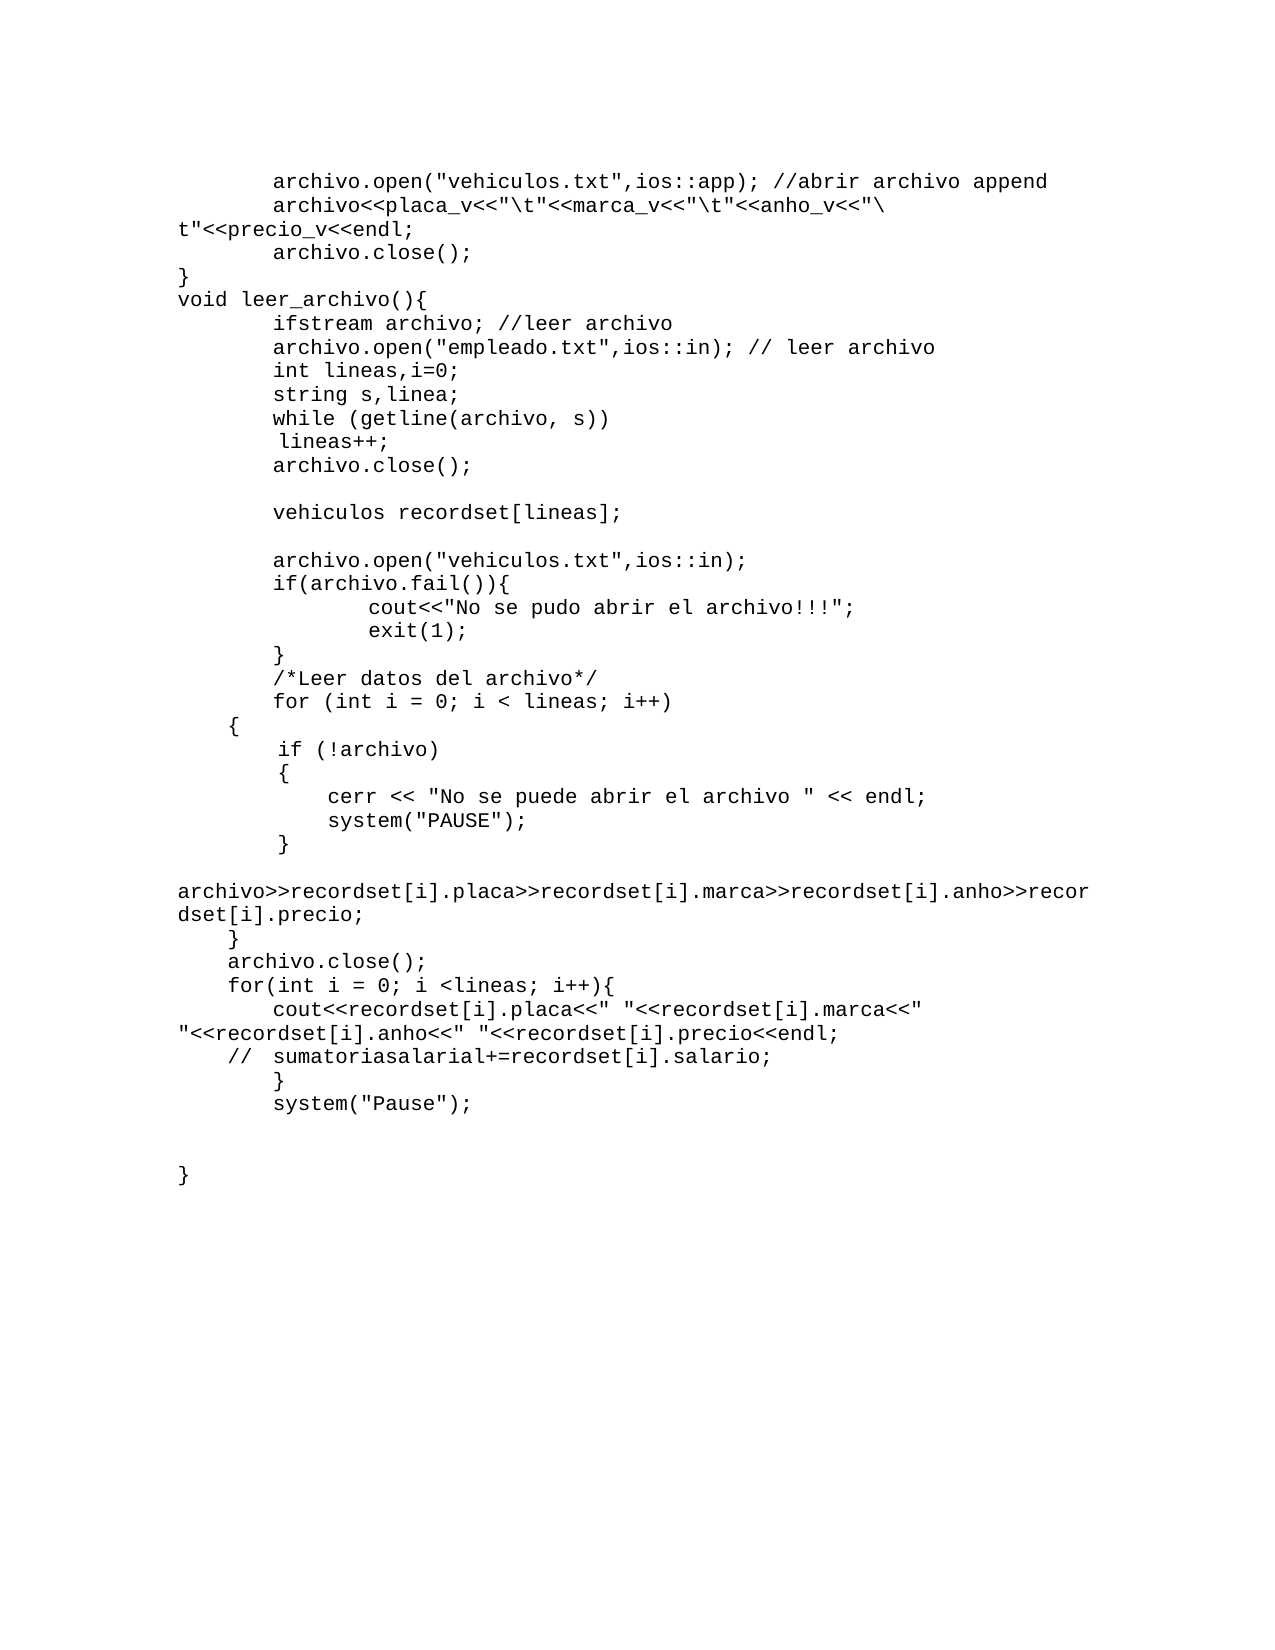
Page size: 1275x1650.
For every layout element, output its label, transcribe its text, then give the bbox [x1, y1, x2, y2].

text } [177, 1070, 1098, 1093]
text // sumatoriasalarial+=recordset[i].salario; [177, 1046, 1098, 1070]
text cout<<recordset[i].placa<<" "<<recordset[i].marca<<" "<<recordset[i].anho<<" "<<recordset[i].precio<<endl; [177, 999, 1098, 1046]
text } [177, 644, 1098, 668]
text archivo.open("vehiculos.txt",ios::in); [177, 549, 1098, 573]
text system("PAUSE"); [177, 810, 1098, 833]
text archivo.close(); [177, 455, 1098, 479]
text lineas++; [177, 431, 1098, 455]
text } [177, 928, 1098, 952]
text system("Pause"); [177, 1093, 1098, 1117]
text { [177, 762, 1098, 786]
text if(archivo.fail()){ [177, 573, 1098, 597]
text while (getline(archivo, s)) [177, 408, 1098, 431]
text if (!archivo) [177, 739, 1098, 762]
text archivo.close(); [177, 952, 1098, 975]
text } [177, 833, 1098, 857]
text archivo.open("empleado.txt",ios::in); // leer archivo [177, 337, 1098, 360]
text for(int i = 0; i <lineas; i++){ [177, 975, 1098, 999]
text archivo>>recordset[i].placa>>recordset[i].marca>>recordset[i].anho>>recordset[i].precio; [177, 857, 1098, 928]
text int lineas,i=0; [177, 360, 1098, 384]
text ifstream archivo; //leer archivo [177, 313, 1098, 337]
text cout<<"No se pudo abrir el archivo!!!"; [177, 597, 1098, 621]
text string s,linea; [177, 384, 1098, 408]
text } [177, 266, 1098, 289]
text void leer_archivo(){ [177, 289, 1098, 313]
text vehiculos recordset[lineas]; [177, 502, 1098, 526]
text for (int i = 0; i < lineas; i++) [177, 691, 1098, 715]
text } [177, 1164, 1098, 1188]
text cerr << "No se puede abrir el archivo " << endl; [177, 786, 1098, 810]
text exit(1); [177, 621, 1098, 644]
text /*Leer datos del archivo*/ [177, 668, 1098, 691]
text archivo.close(); [177, 242, 1098, 266]
text archivo<<placa_v<<"\t"<<marca_v<<"\t"<<anho_v<<"\t"<<precio_v<<endl; [177, 195, 1098, 242]
text archivo.open("vehiculos.txt",ios::app); //abrir archivo append [177, 171, 1098, 195]
text { [177, 715, 1098, 739]
